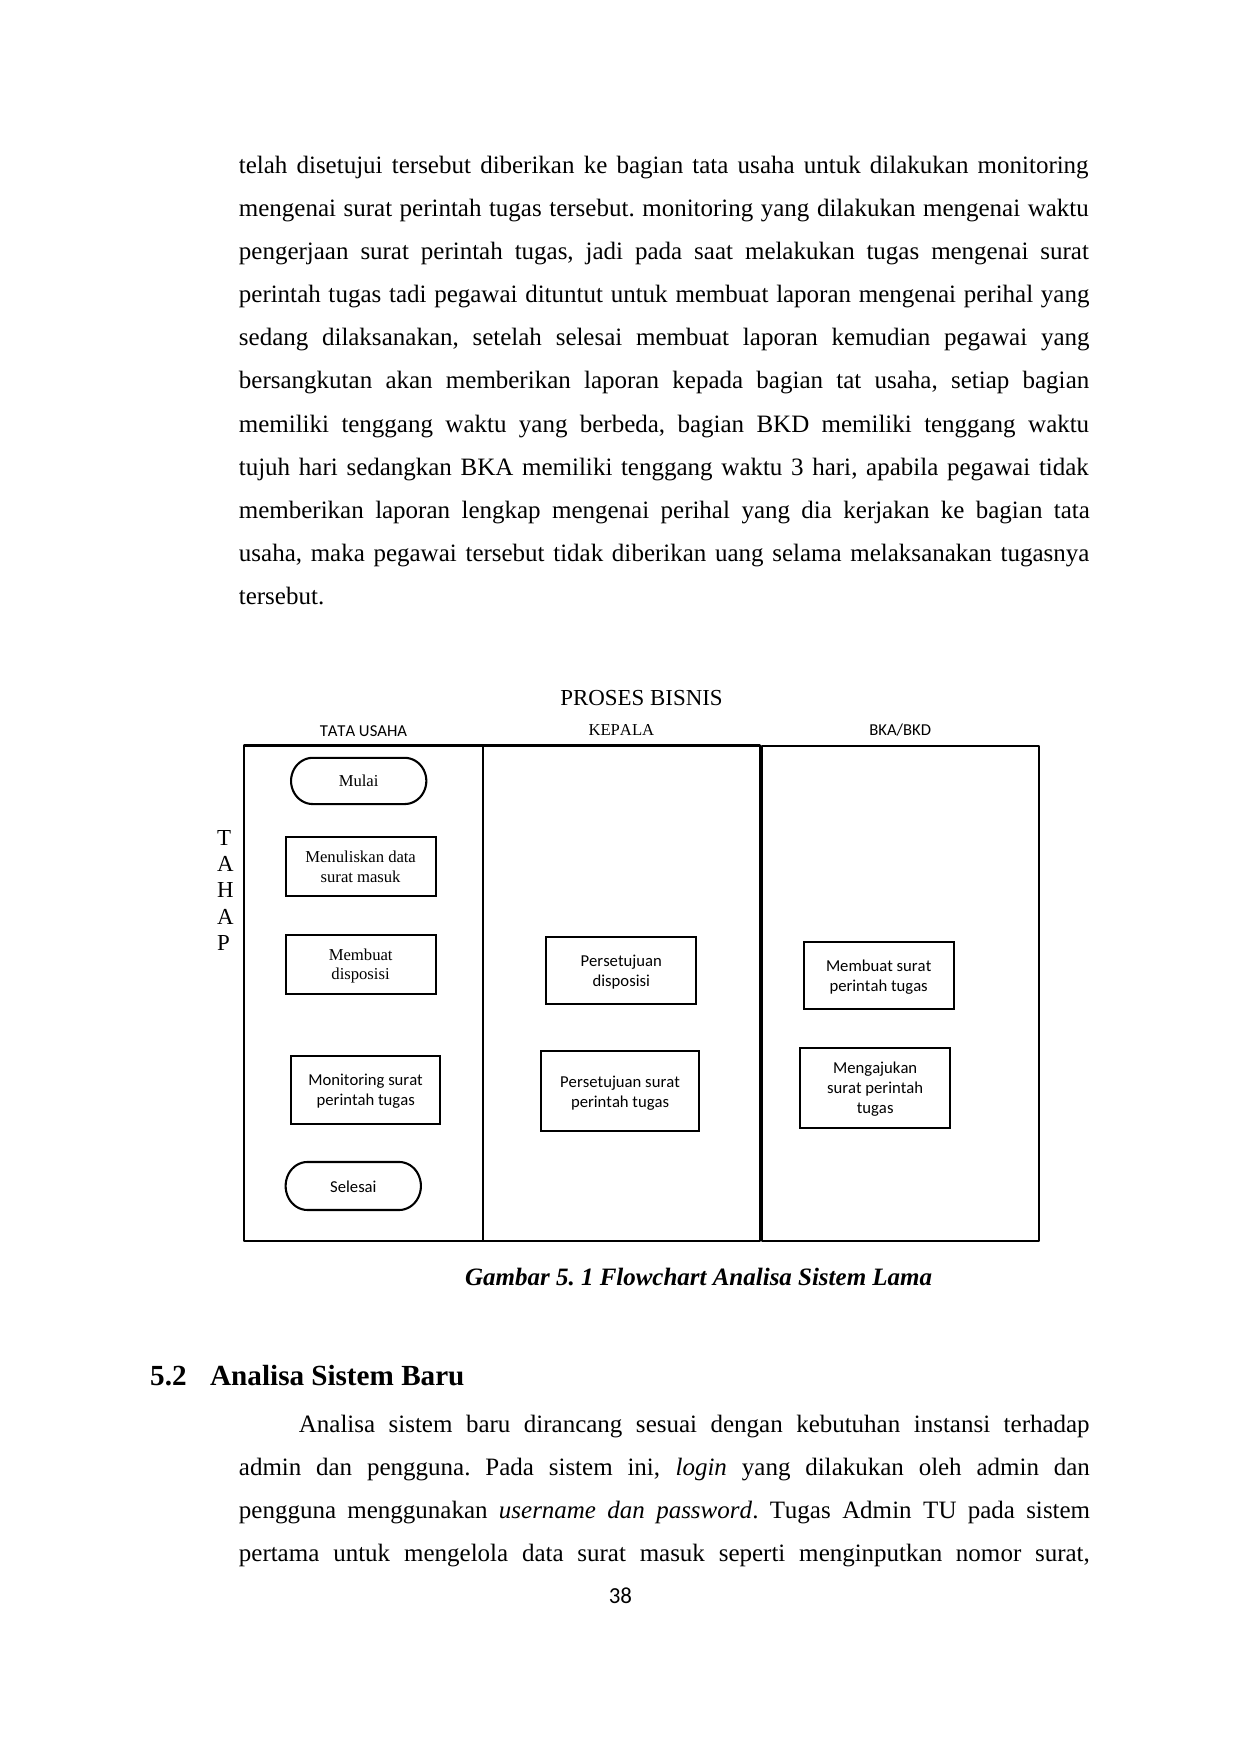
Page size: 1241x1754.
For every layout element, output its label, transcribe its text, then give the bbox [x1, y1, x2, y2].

text Gambar 5. 1 Flowchart Analisa Sistem Lama [300, 1262, 1090, 1291]
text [239, 1409, 1090, 1567]
subtitle Analisa Sistem Baru [150, 1358, 1090, 1392]
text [239, 150, 1090, 610]
